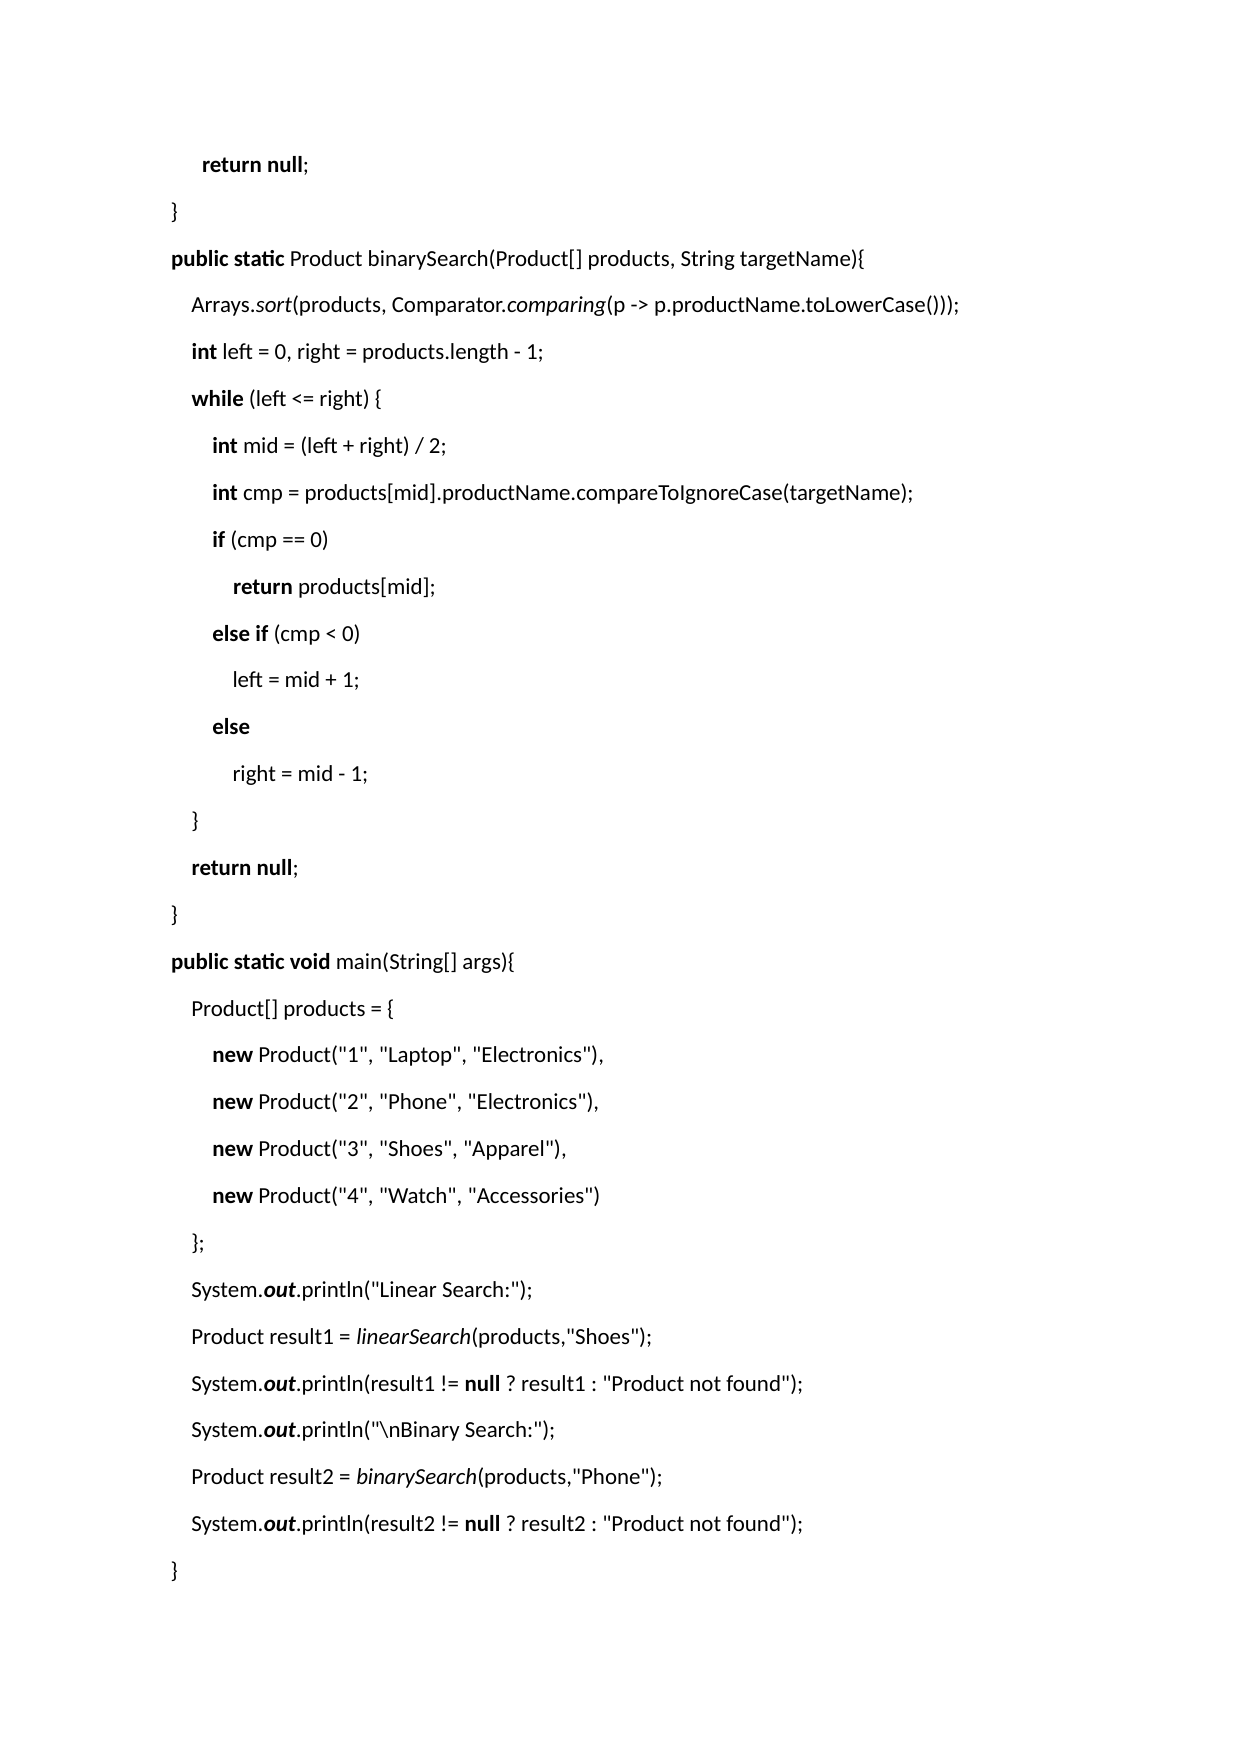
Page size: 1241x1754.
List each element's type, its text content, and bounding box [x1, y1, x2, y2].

text public static void main(String[] args){ [150, 947, 1090, 975]
text }; [150, 1228, 1090, 1256]
text else if (cmp < 0) [150, 619, 1090, 647]
text System.out.println(result2 != null ? result2 : "Product not found"); [150, 1509, 1090, 1537]
text System.out.println("Linear Search:"); [150, 1275, 1090, 1303]
text System.out.println(result1 != null ? result1 : "Product not found"); [150, 1369, 1090, 1397]
text Arrays.sort(products, Comparator.comparing(p -> p.productName.toLowerCase())); [150, 291, 1090, 319]
text } [150, 197, 1090, 225]
text else [150, 712, 1090, 741]
text new Product("2", "Phone", "Electronics"), [150, 1087, 1090, 1116]
text int mid = (left + right) / 2; [150, 431, 1090, 459]
text } [150, 1556, 1090, 1584]
text int left = 0, right = products.length - 1; [150, 337, 1090, 366]
text right = mid - 1; [150, 759, 1090, 787]
text System.out.println("\nBinary Search:"); [150, 1416, 1090, 1444]
text left = mid + 1; [150, 666, 1090, 694]
text Product result1 = linearSearch(products,"Shoes"); [150, 1322, 1090, 1350]
text Product result2 = binarySearch(products,"Phone"); [150, 1462, 1090, 1491]
text new Product("1", "Laptop", "Electronics"), [150, 1041, 1090, 1069]
text return products[mid]; [150, 572, 1090, 600]
text if (cmp == 0) [150, 525, 1090, 553]
text } [150, 806, 1090, 834]
text new Product("4", "Watch", "Accessories") [150, 1181, 1090, 1209]
text new Product("3", "Shoes", "Apparel"), [150, 1134, 1090, 1162]
text int cmp = products[mid].productName.compareToIgnoreCase(targetName); [150, 478, 1090, 506]
text } [150, 900, 1090, 928]
text return null; [150, 150, 1090, 178]
text public static Product binarySearch(Product[] products, String targetName){ [150, 244, 1090, 272]
text return null; [150, 853, 1090, 881]
text Product[] products = { [150, 994, 1090, 1022]
text while (left <= right) { [150, 384, 1090, 412]
